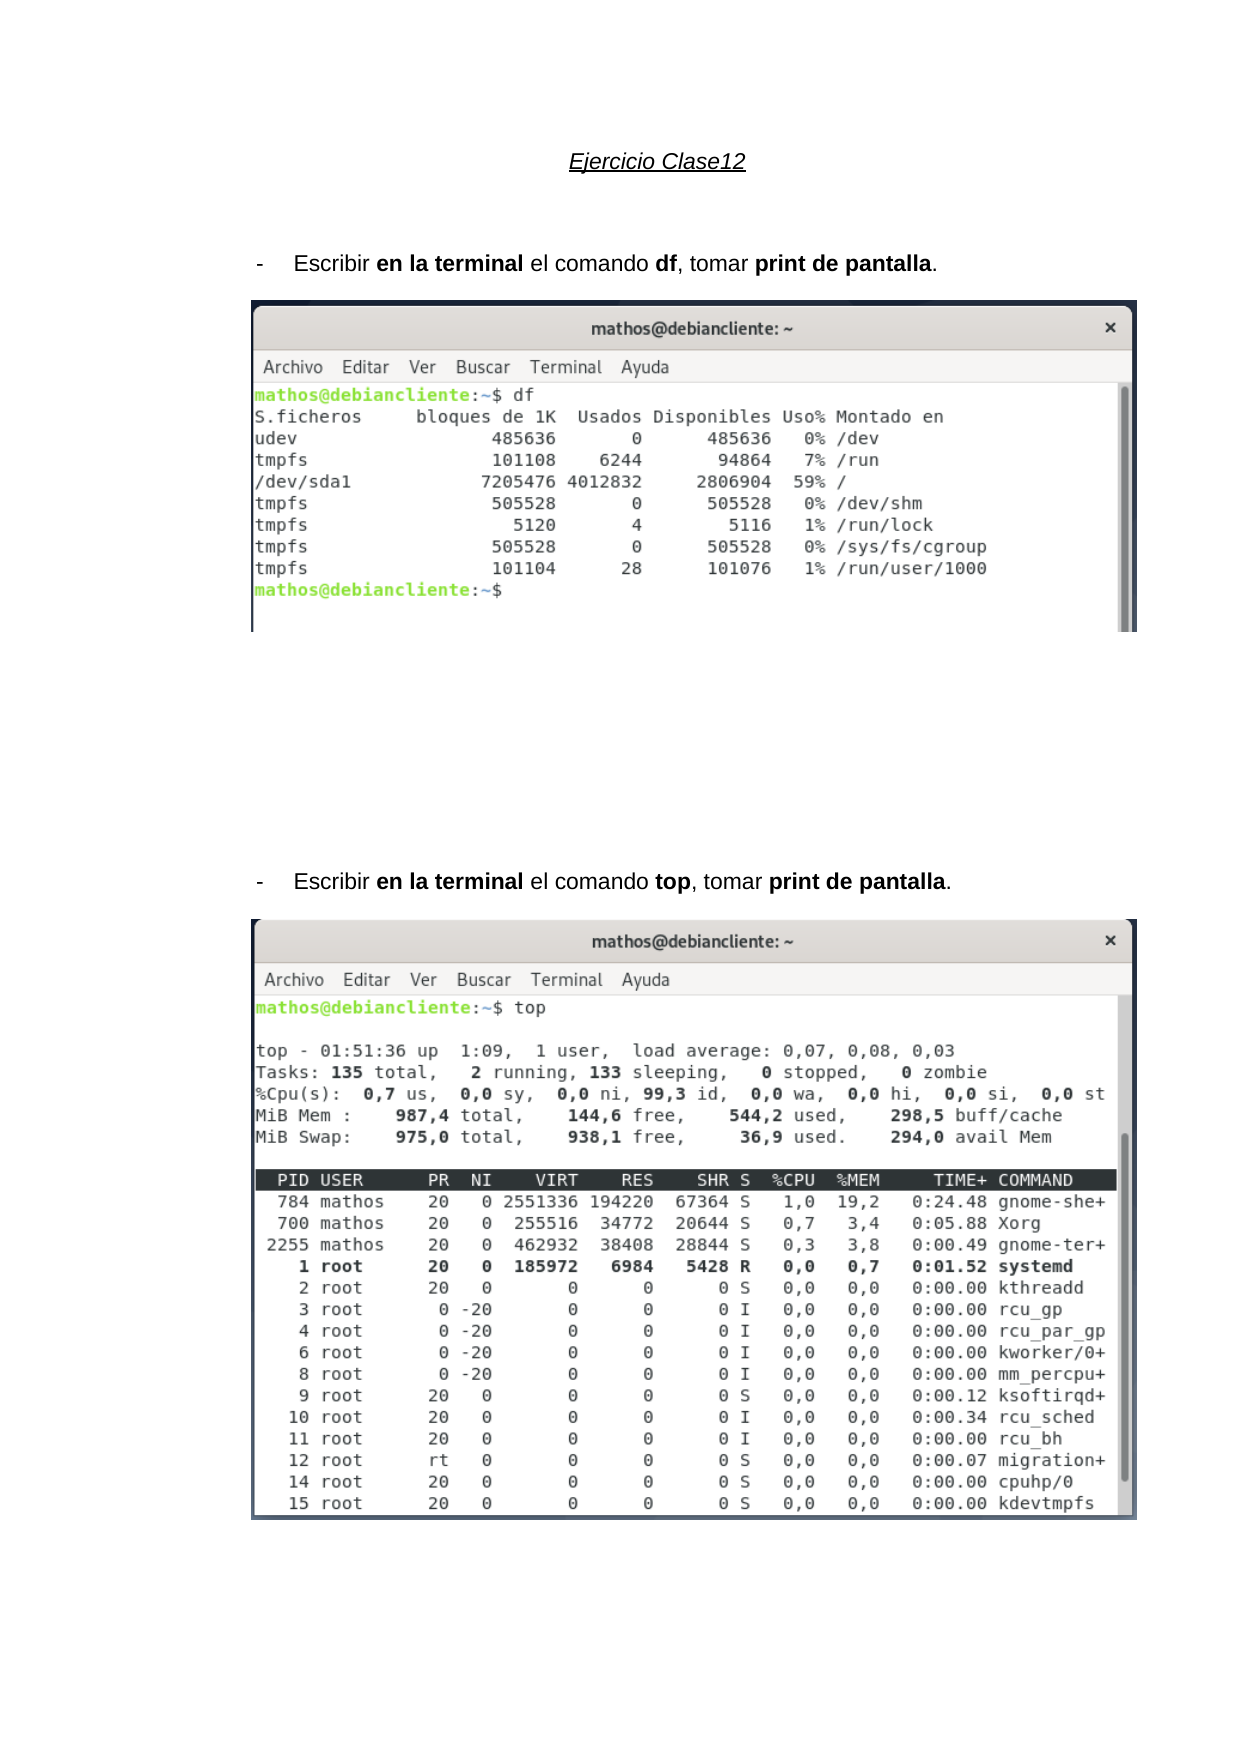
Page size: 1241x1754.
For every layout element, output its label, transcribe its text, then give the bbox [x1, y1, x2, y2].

list Escribir en la terminal el comando df, tomar print de pantalla. [256, 250, 1063, 276]
text Ejercicio Clase12 [251, 148, 1063, 174]
picture [251, 300, 1137, 632]
list Escribir en la terminal el comando top, tomar print de pantalla. [256, 868, 1063, 894]
picture [251, 919, 1137, 1520]
